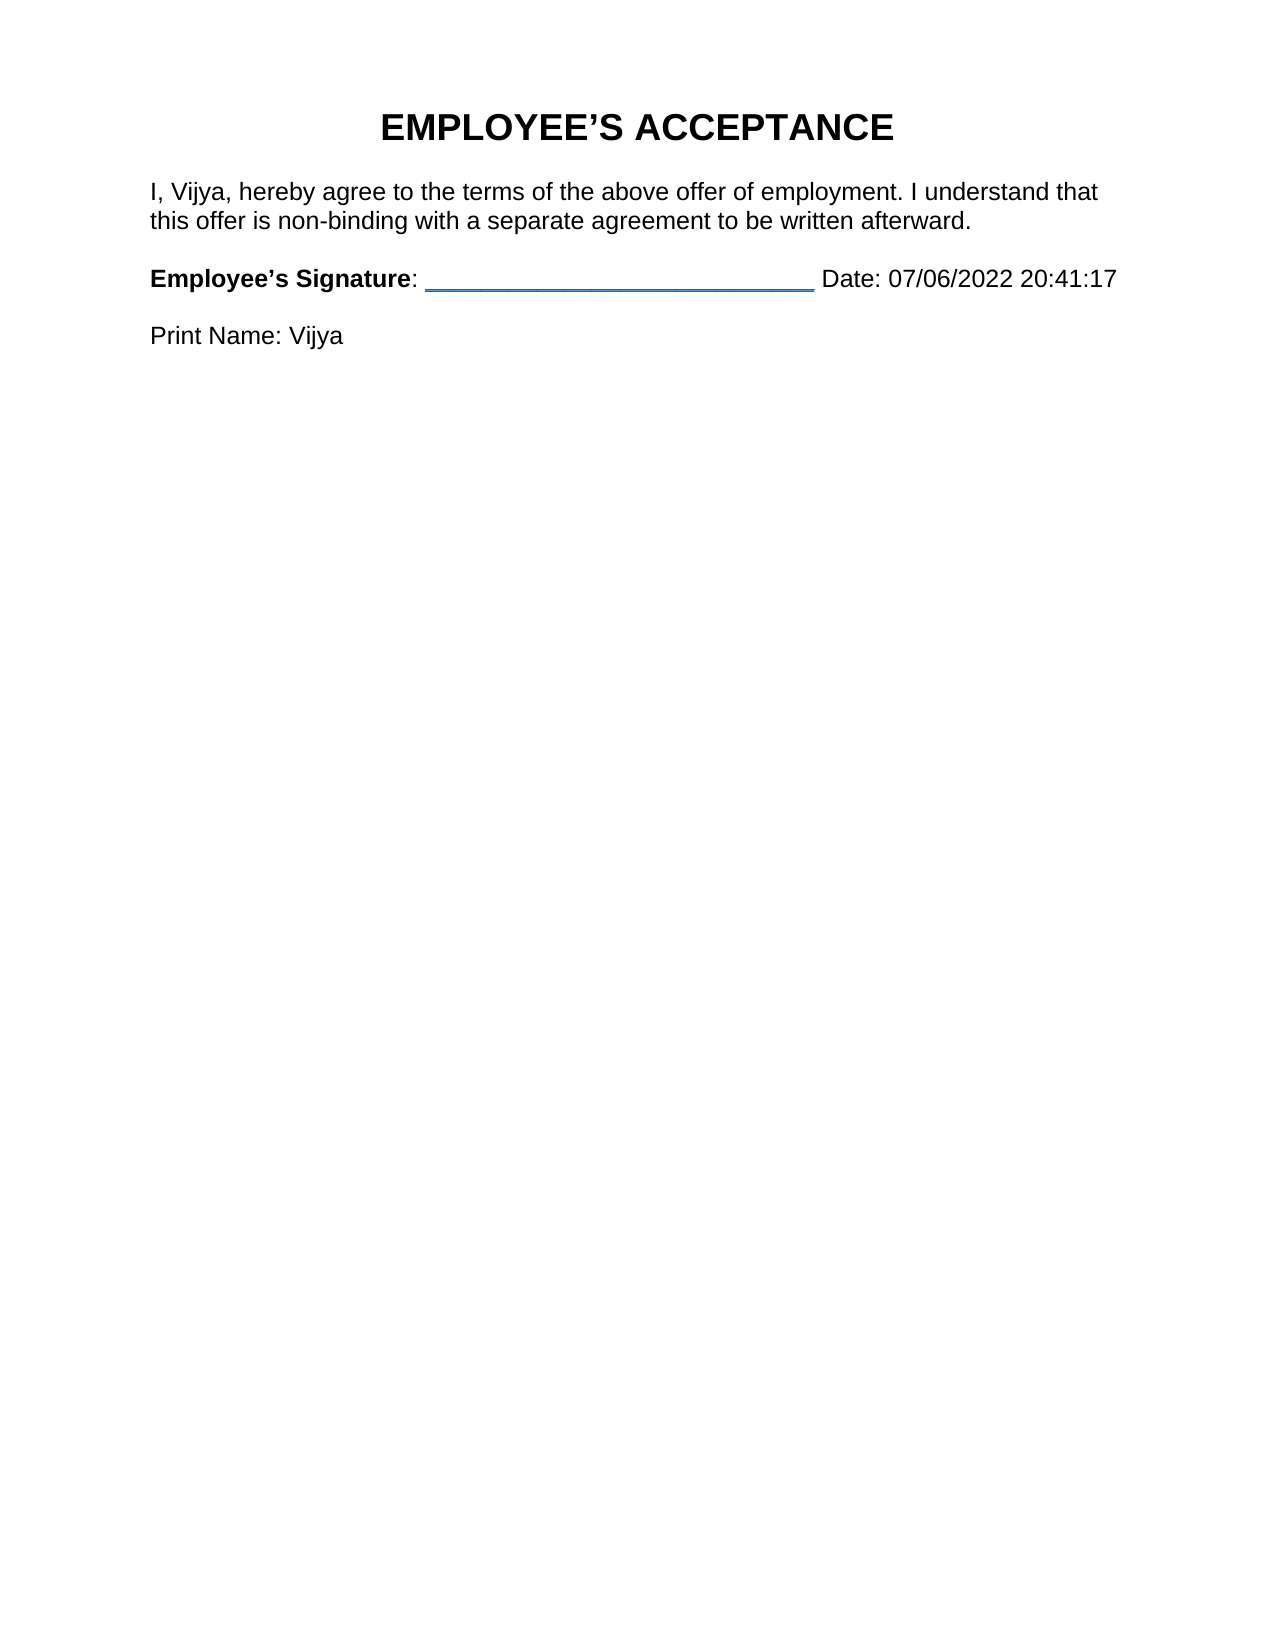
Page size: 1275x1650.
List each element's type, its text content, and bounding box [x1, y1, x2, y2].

text Employee’s Signature: ____________________________ Date: 07/06/2022 20:41:17 [150, 264, 1125, 292]
text EMPLOYEE’S ACCEPTANCE [150, 106, 1125, 149]
text Print Name: Vijya [150, 321, 1125, 350]
text I, Vijya, hereby agree to the terms of the above offer of employment. I understand that this offer is non-binding with a separate agreement to be written afterward. [150, 177, 1125, 235]
